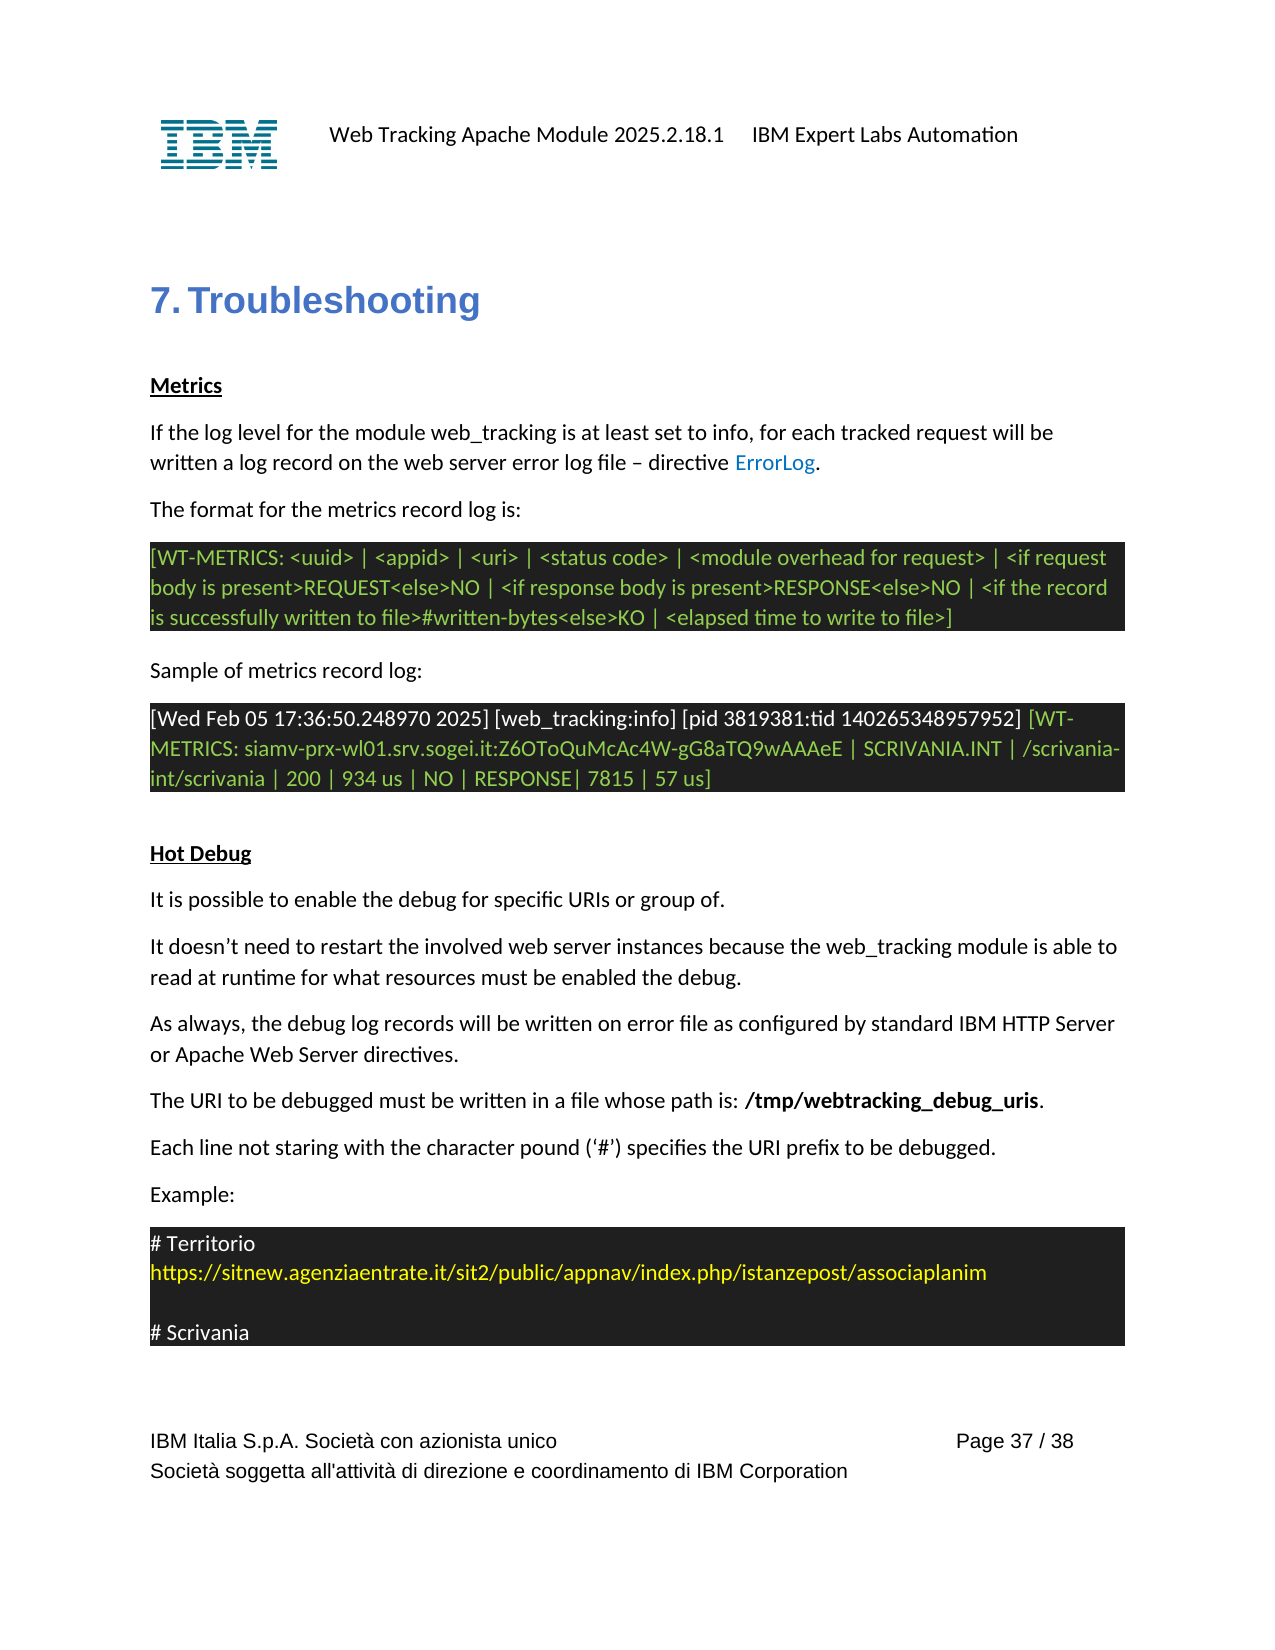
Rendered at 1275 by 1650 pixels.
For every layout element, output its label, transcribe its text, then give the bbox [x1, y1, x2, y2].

text The URI to be debugged must be written in a file whose path is: /tmp/webtracking_debug_uris. [150, 1087, 1125, 1114]
text # Territorio [150, 1227, 1125, 1257]
picture [161, 120, 277, 169]
text [Wed Feb 05 17:36:50.248970 2025] [web_tracking:info] [pid 3819381:tid 140265348957952] [WT-METRICS: siamv-prx-wl01.srv.sogei.it:Z6OToQuMcAc4W-gG8aTQ9wAAAeE | SCRIVANIA.INT | /scrivania-int/scrivania | 200 | 934 us | NO | RESPONSE| 7815 | 57 us] [150, 703, 1125, 792]
text As always, the debug log records will be written on error file as configured by standard IBM HTTP Server or Apache Web Server directives. [150, 1009, 1125, 1068]
text Metrics [150, 371, 1125, 399]
text It is possible to enable the debug for specific URIs or group of. [150, 886, 1125, 913]
text If the log level for the module web_tracking is at least set to info, for each tracked request will be written a log record on the web server error log file – directive ErrorLog. [150, 418, 1125, 476]
text The format for the metrics record log is: [150, 495, 1125, 523]
text Each line not staring with the character pound (‘#’) specifies the URI prefix to be debugged. [150, 1133, 1125, 1161]
text Example: [150, 1180, 1125, 1208]
text Sample of metrics record log: [150, 656, 1125, 684]
text Hot Debug [150, 839, 1125, 867]
text https://sitnew.agenziaentrate.it/sit2/public/appnav/index.php/istanzepost/associaplanim [150, 1257, 1125, 1287]
text # Scrivania [150, 1316, 1125, 1346]
text It doesn’t need to restart the involved web server instances because the web_tracking module is able to read at runtime for what resources must be enabled the debug. [150, 932, 1125, 991]
subtitle Troubleshooting [150, 278, 1125, 322]
text [WT-METRICS: <uuid> | <appid> | <uri> | <status code> | <module overhead for request> | <if request body is present>REQUEST<else>NO | <if response body is present>RESPONSE<else>NO | <if the record is successfully written to file>#written-bytes<else>KO | <elapsed time to write to file>] [150, 542, 1125, 631]
